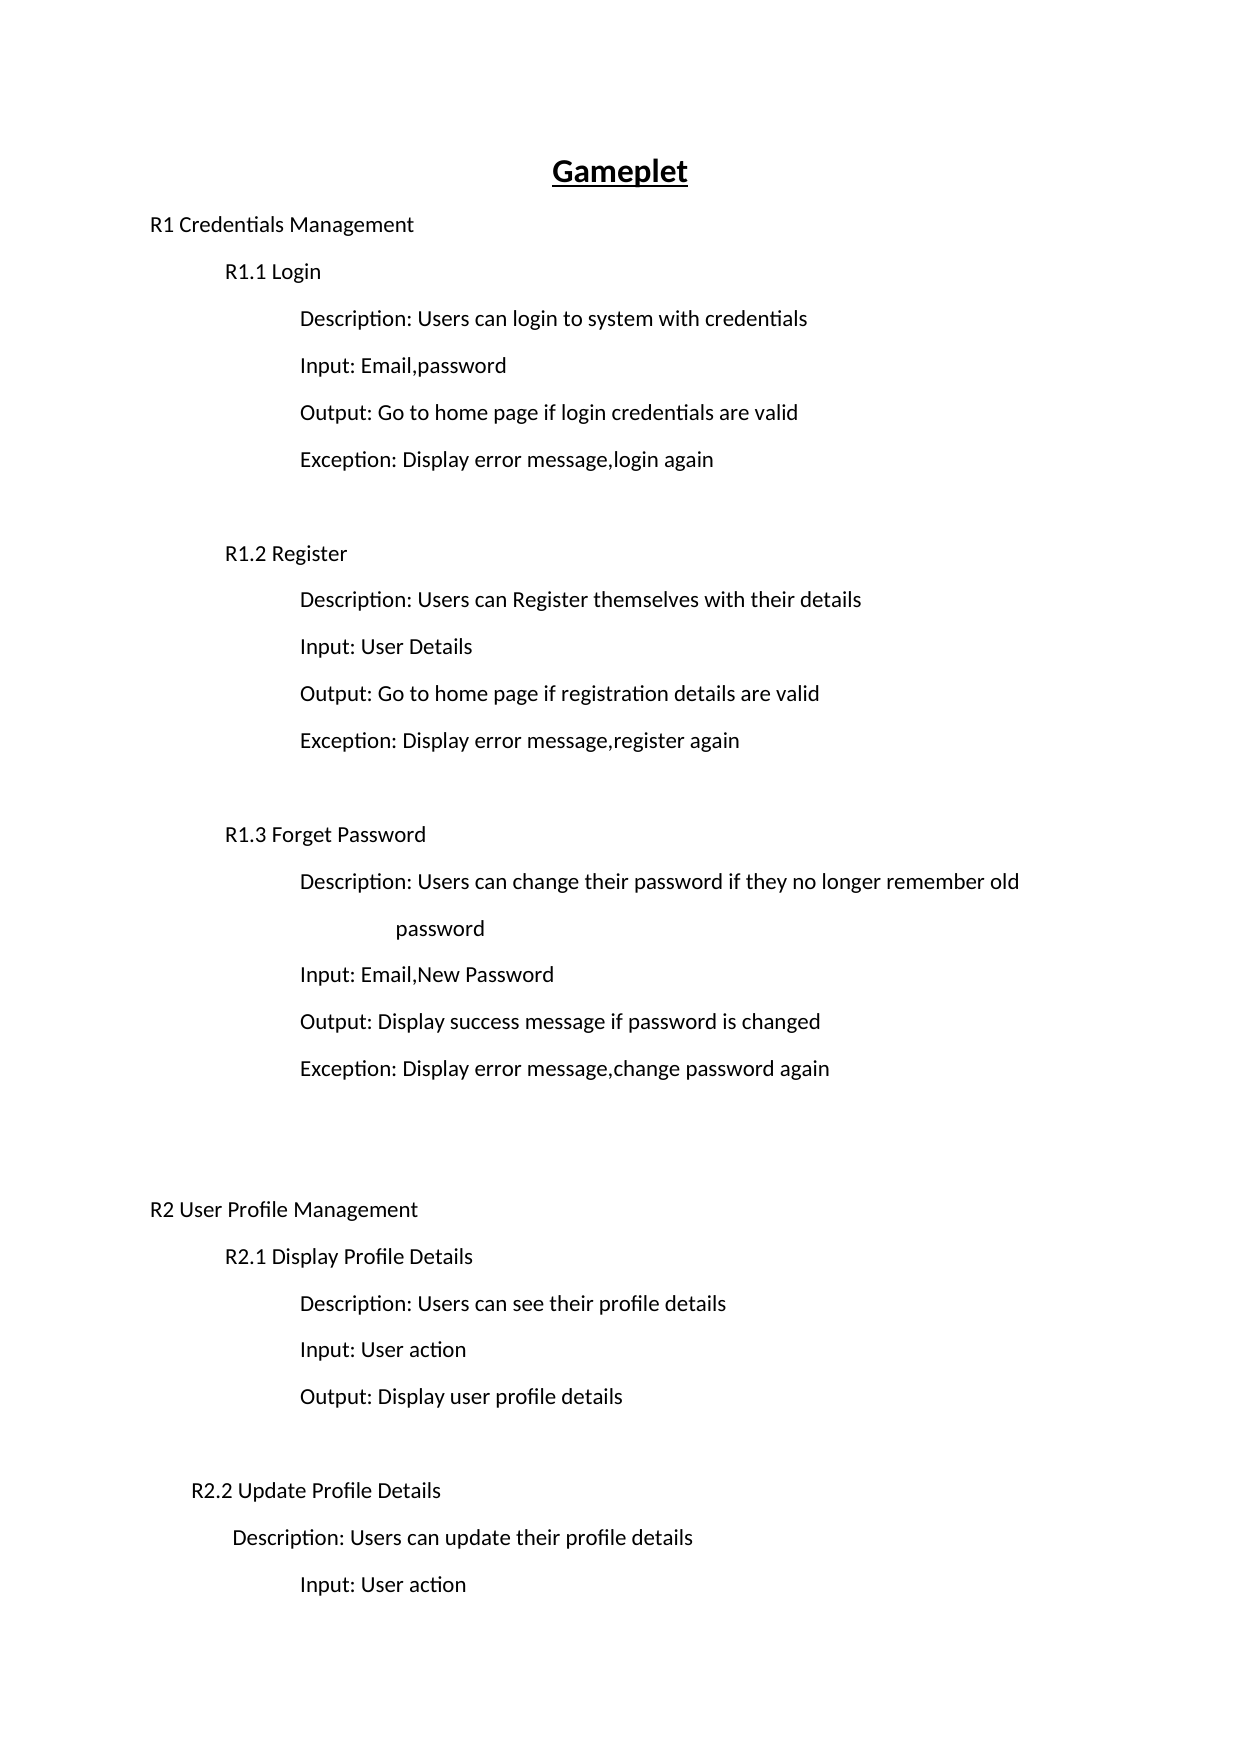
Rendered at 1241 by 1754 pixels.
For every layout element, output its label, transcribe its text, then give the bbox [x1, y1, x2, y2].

text Input: User action [150, 1570, 1090, 1598]
text Exception: Display error message,login again [150, 445, 1090, 473]
text R2 User Profile Management [150, 1195, 1090, 1223]
text Description: Users can login to system with credentials [150, 304, 1090, 332]
text Exception: Display error message,change password again [150, 1054, 1090, 1082]
text R1.3 Forget Password [150, 820, 1090, 848]
text R1.1 Login [150, 257, 1090, 286]
text Description: Users can update their profile details [150, 1523, 1090, 1551]
text Input: User Details [150, 632, 1090, 661]
text Input: Email,password [150, 351, 1090, 379]
text Output: Go to home page if login credentials are valid [150, 398, 1090, 426]
text Output: Go to home page if registration details are valid [150, 679, 1090, 707]
text Description: Users can Register themselves with their details [150, 586, 1090, 614]
text Output: Display user profile details [150, 1382, 1090, 1411]
text Output: Display success message if password is changed [150, 1007, 1090, 1036]
text R2.1 Display Profile Details [150, 1242, 1090, 1270]
text Exception: Display error message,register again [150, 726, 1090, 754]
text Description: Users can see their profile details [150, 1289, 1090, 1317]
text Input: Email,New Password [150, 961, 1090, 989]
text Gameplet [150, 150, 1090, 191]
text Description: Users can change their password if they no longer remember old [150, 867, 1090, 895]
text password [150, 914, 1090, 942]
text R1.2 Register [150, 539, 1090, 567]
text R1 Credentials Management [150, 211, 1090, 239]
text R2.2 Update Profile Details [150, 1476, 1090, 1504]
text Input: User action [150, 1336, 1090, 1364]
